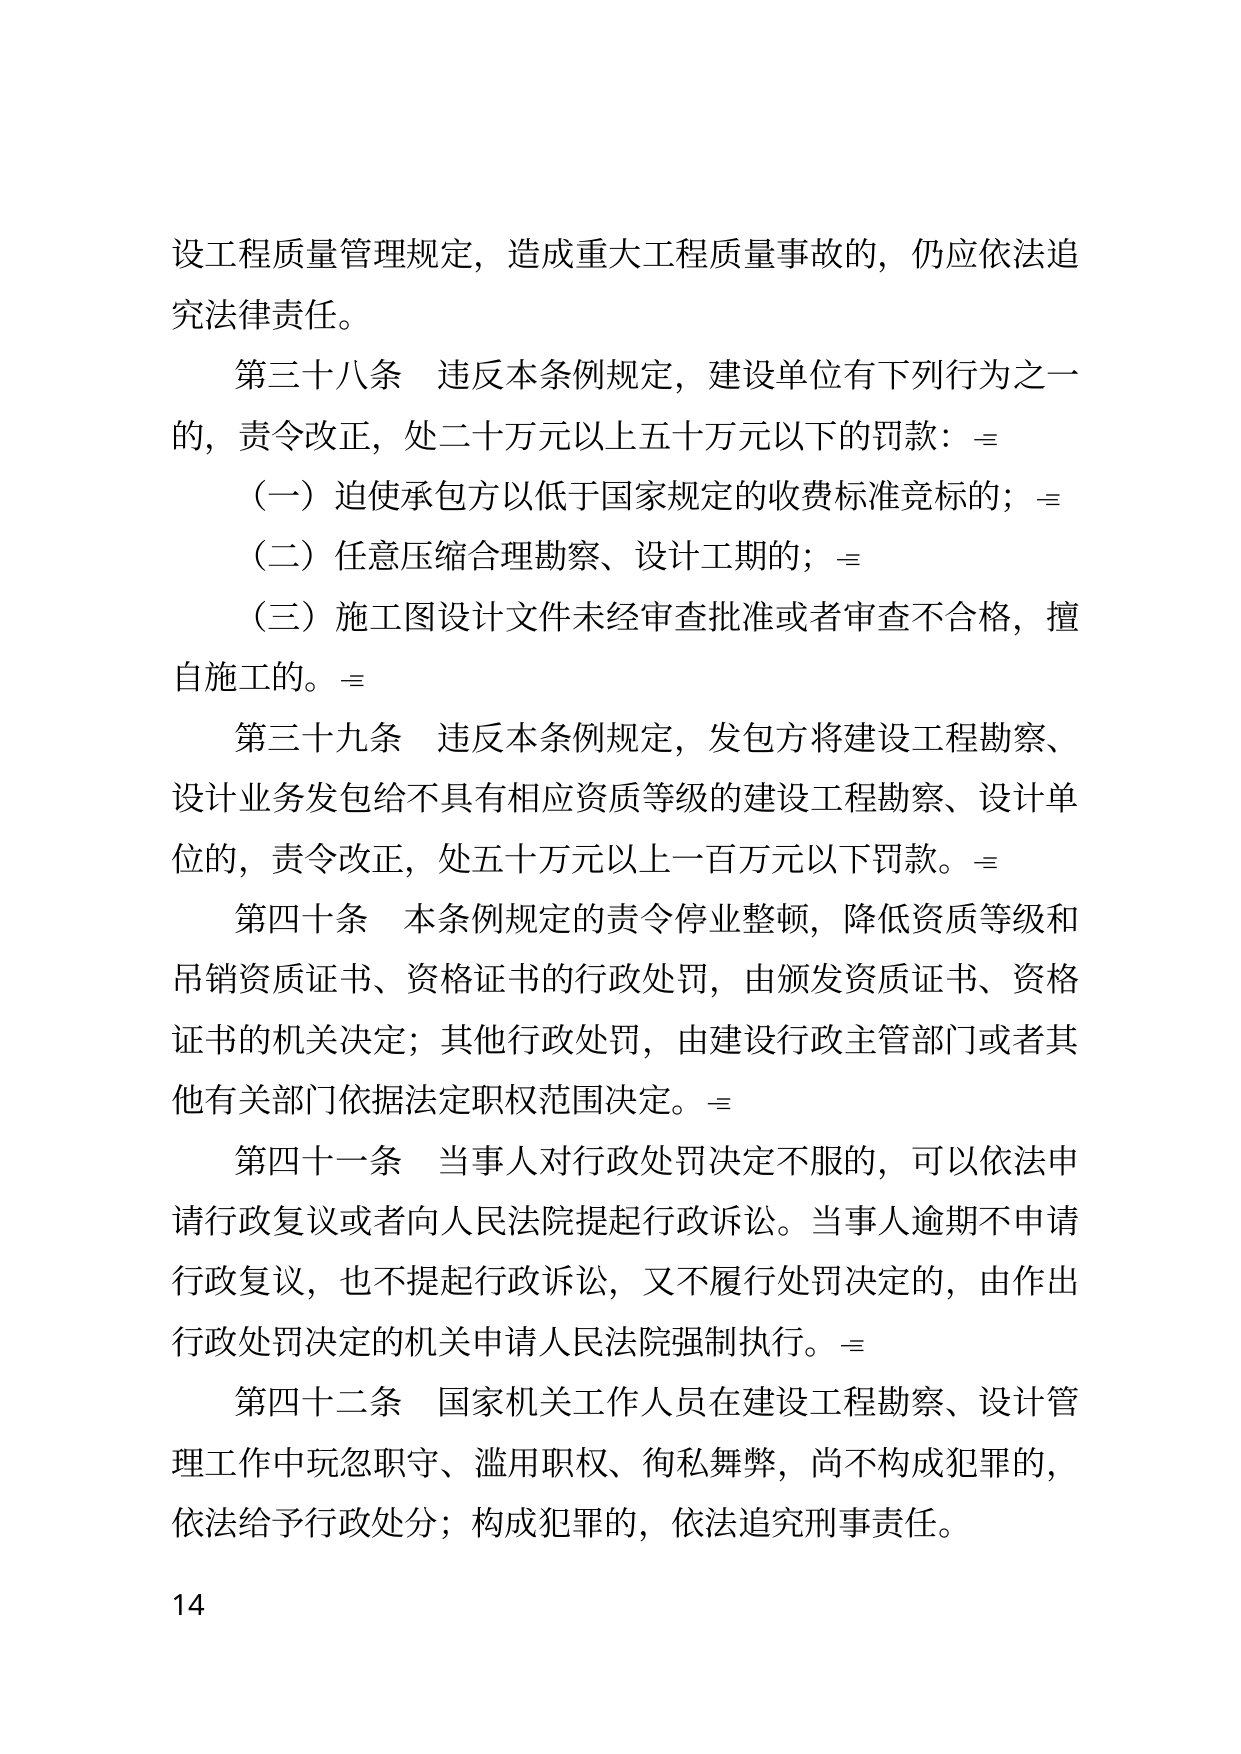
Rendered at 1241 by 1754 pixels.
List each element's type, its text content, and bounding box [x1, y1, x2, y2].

text 第三十九条 违反本条例规定，发包方将建设工程勘察、设计业务发包给不具有相应资质等级的建设工程勘察、设计单位的，责令改正，处五十万元以上一百万元以下罚款。 [171, 702, 1081, 883]
text 第四十条 本条例规定的责令停业整顿，降低资质等级和吊销资质证书、资格证书的行政处罚，由颁发资质证书、资格证书的机关决定；其他行政处罚，由建设行政主管部门或者其他有关部门依据法定职权范围决定。 [171, 883, 1081, 1125]
text 第四十一条 当事人对行政处罚决定不服的，可以依法申请行政复议或者向人民法院提起行政诉讼。当事人逾期不申请行政复议，也不提起行政诉讼，又不履行处罚决定的，由作出行政处罚决定的机关申请人民法院强制执行。 [171, 1125, 1081, 1366]
text 第四十二条 国家机关工作人员在建设工程勘察、设计管理工作中玩忽职守、滥用职权、徇私舞弊，尚不构成犯罪的，依法给予行政处分；构成犯罪的，依法追究刑事责任。 [171, 1366, 1081, 1548]
text 第三十八条 违反本条例规定，建设单位有下列行为之一的，责令改正，处二十万元以上五十万元以下的罚款： [171, 339, 1081, 460]
text （二）任意压缩合理勘察、设计工期的； [171, 521, 1081, 581]
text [171, 218, 1081, 339]
text （三）施工图设计文件未经审查批准或者审查不合格，擅自施工的。 [171, 581, 1081, 702]
text （一）迫使承包方以低于国家规定的收费标准竞标的； [171, 460, 1081, 521]
